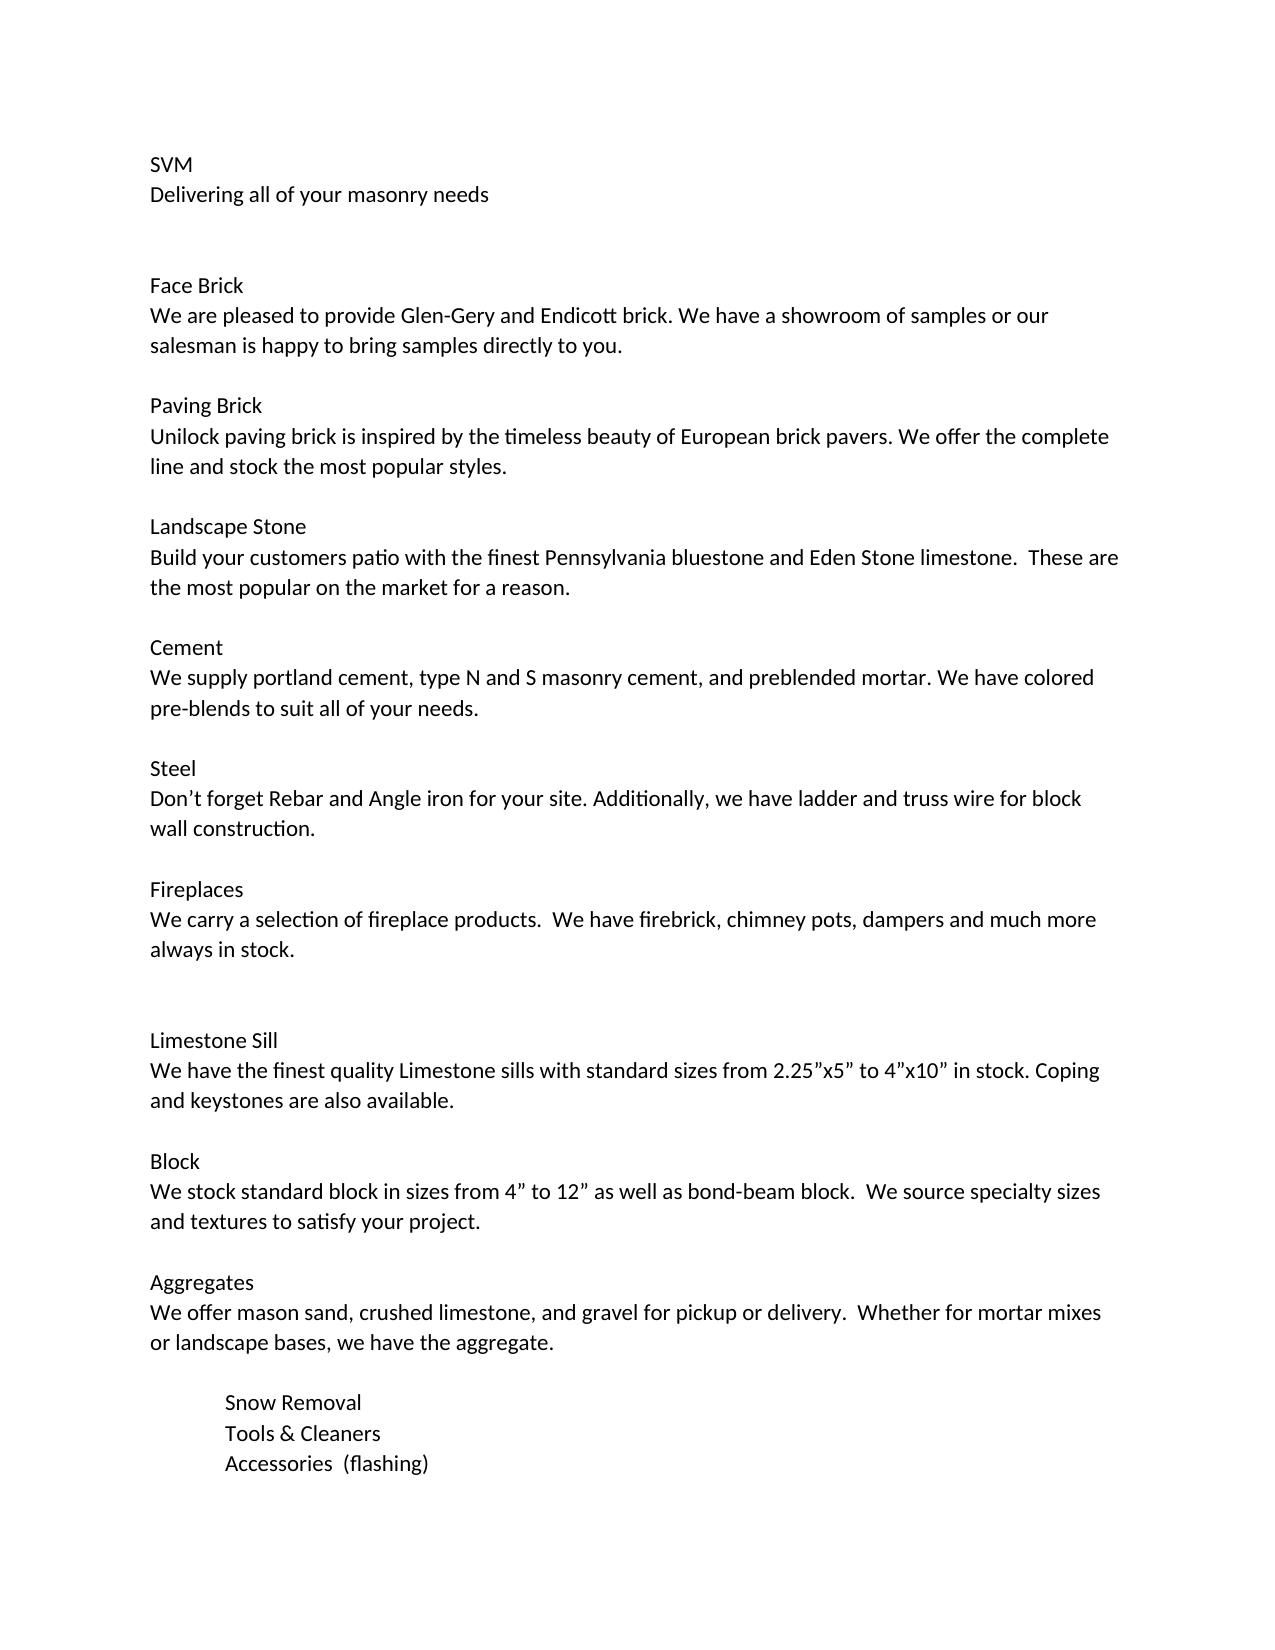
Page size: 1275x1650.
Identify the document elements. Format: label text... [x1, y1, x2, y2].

text We stock standard block in sizes from 4” to 12” as well as bond-beam block. We source specialty sizes and textures to satisfy your project. [150, 1177, 1125, 1235]
text Face Brick [150, 271, 1125, 299]
text Cement [150, 633, 1125, 661]
text Accessories (flashing) [150, 1449, 1125, 1477]
text We offer mason sand, crushed limestone, and gravel for pickup or delivery. Whether for mortar mixes or landscape bases, we have the aggregate. [150, 1298, 1125, 1356]
text Don’t forget Rebar and Angle iron for your site. Additionally, we have ladder and truss wire for block wall construction. [150, 784, 1125, 843]
text Block [150, 1147, 1125, 1175]
text SVM [150, 150, 1125, 178]
text Aggregates [150, 1268, 1125, 1296]
text We supply portland cement, type N and S masonry cement, and preblended mortar. We have colored pre-blends to suit all of your needs. [150, 663, 1125, 722]
text Paving Brick [150, 392, 1125, 420]
text Build your customers patio with the finest Pennsylvania bluestone and Eden Stone limestone. These are the most popular on the market for a reason. [150, 543, 1125, 601]
text Delivering all of your masonry needs [150, 180, 1125, 208]
text Snow Removal [150, 1388, 1125, 1417]
text We carry a selection of fireplace products. We have firebrick, chimney pots, dampers and much more always in stock. [150, 905, 1125, 963]
text Landscape Stone [150, 512, 1125, 541]
text We have the finest quality Limestone sills with standard sizes from 2.25”x5” to 4”x10” in stock. Coping and keystones are also available. [150, 1056, 1125, 1114]
text Steel [150, 754, 1125, 782]
text Fireplaces [150, 875, 1125, 903]
text Limestone Sill [150, 1026, 1125, 1054]
text Tools & Cleaners [150, 1419, 1125, 1447]
text Unilock paving brick is inspired by the timeless beauty of European brick pavers. We offer the complete line and stock the most popular styles. [150, 422, 1125, 480]
text We are pleased to provide Glen-Gery and Endicott brick. We have a showroom of samples or our salesman is happy to bring samples directly to you. [150, 301, 1125, 359]
